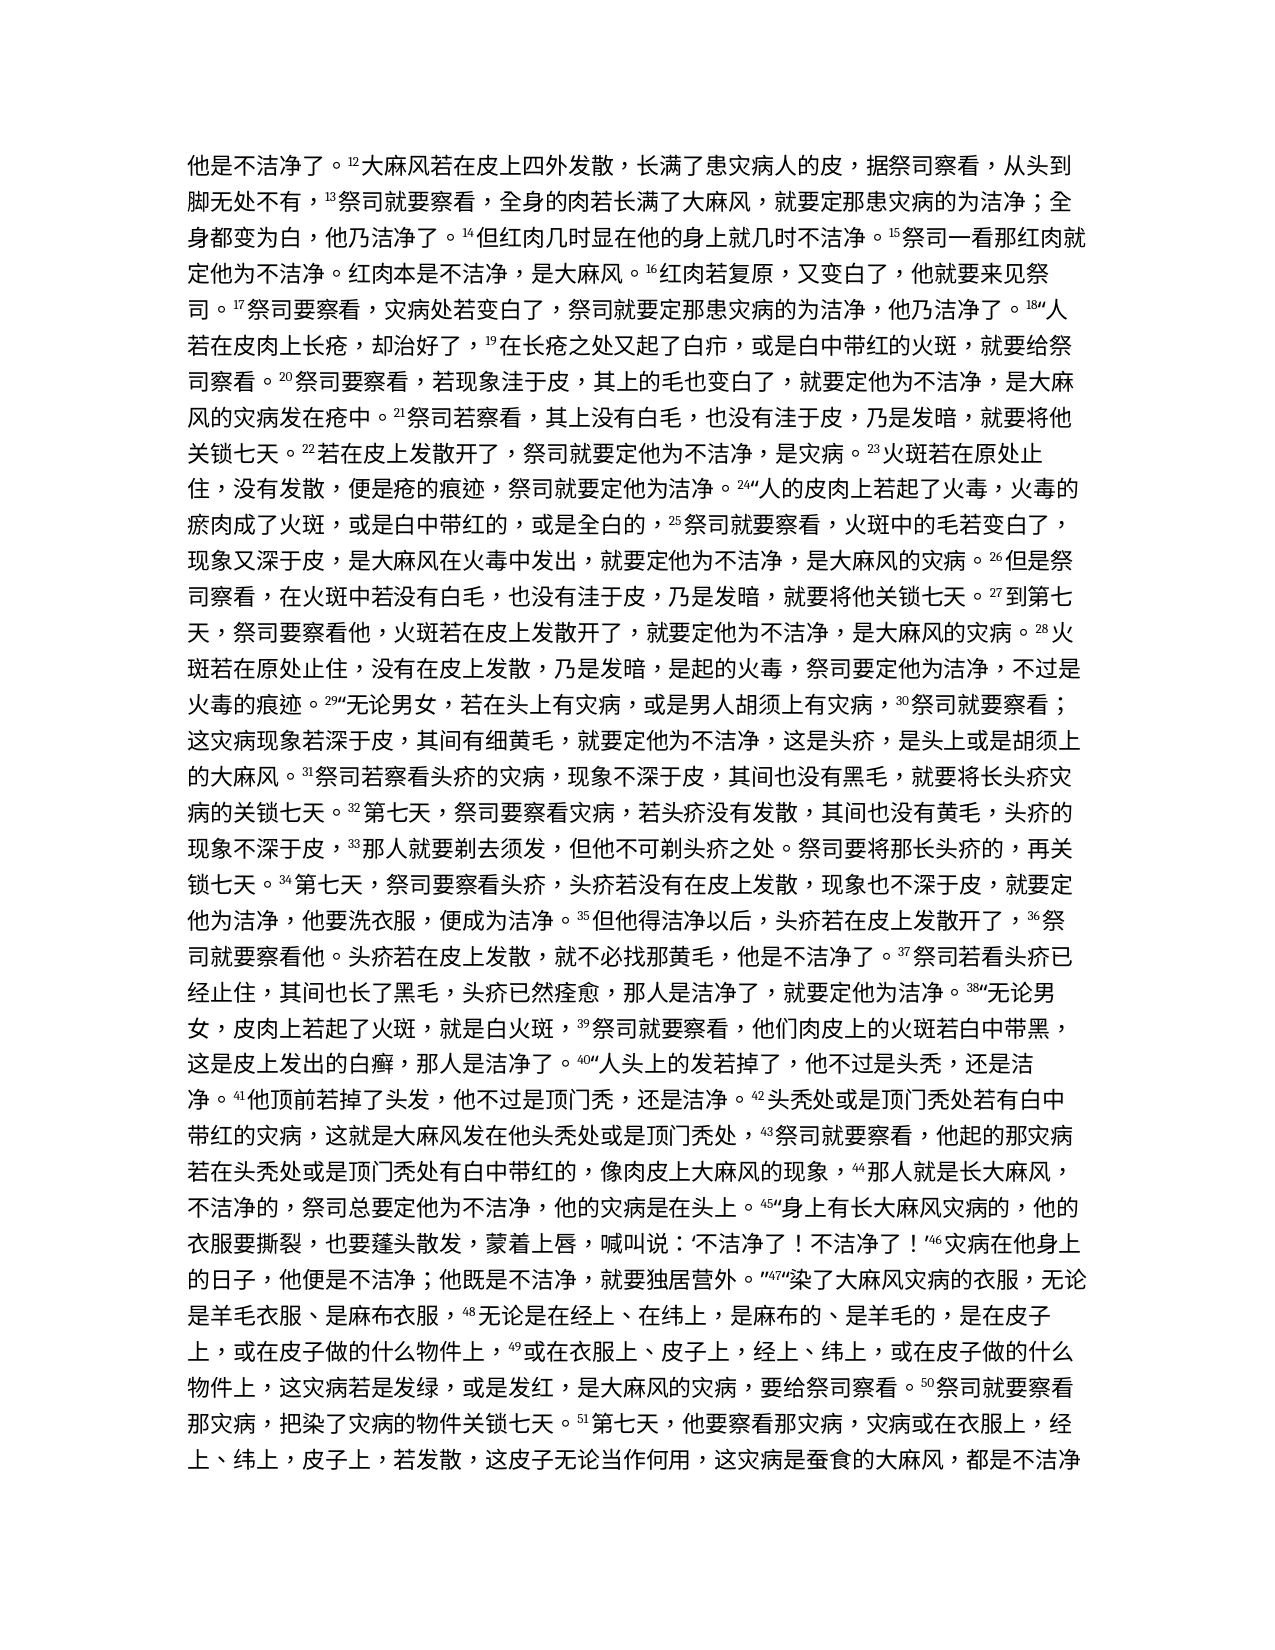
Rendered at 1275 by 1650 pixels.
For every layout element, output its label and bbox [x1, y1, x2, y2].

text [187, 150, 1087, 1475]
